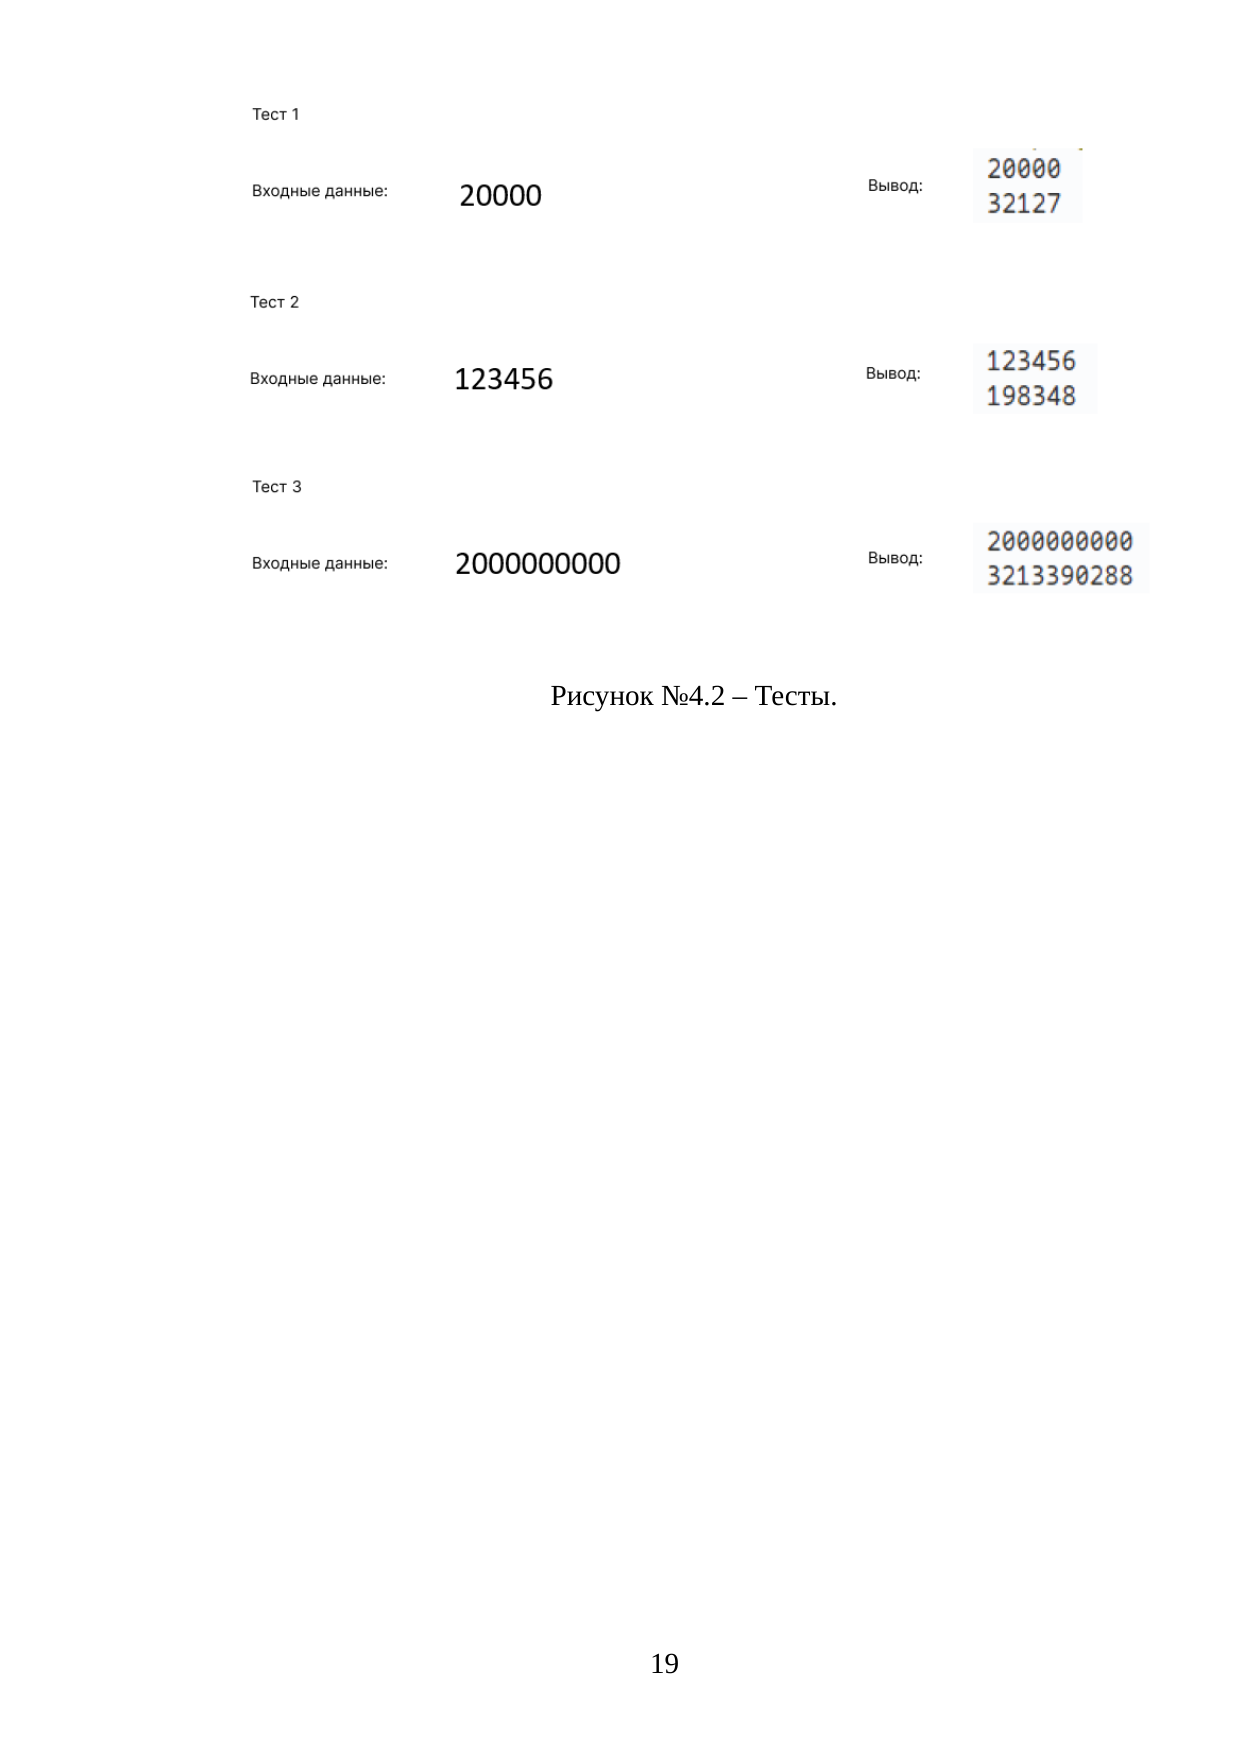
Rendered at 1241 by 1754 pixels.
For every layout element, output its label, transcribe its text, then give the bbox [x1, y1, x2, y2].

picture [236, 88, 1211, 662]
text Рисунок №4.2 – Тесты. [177, 678, 1152, 712]
